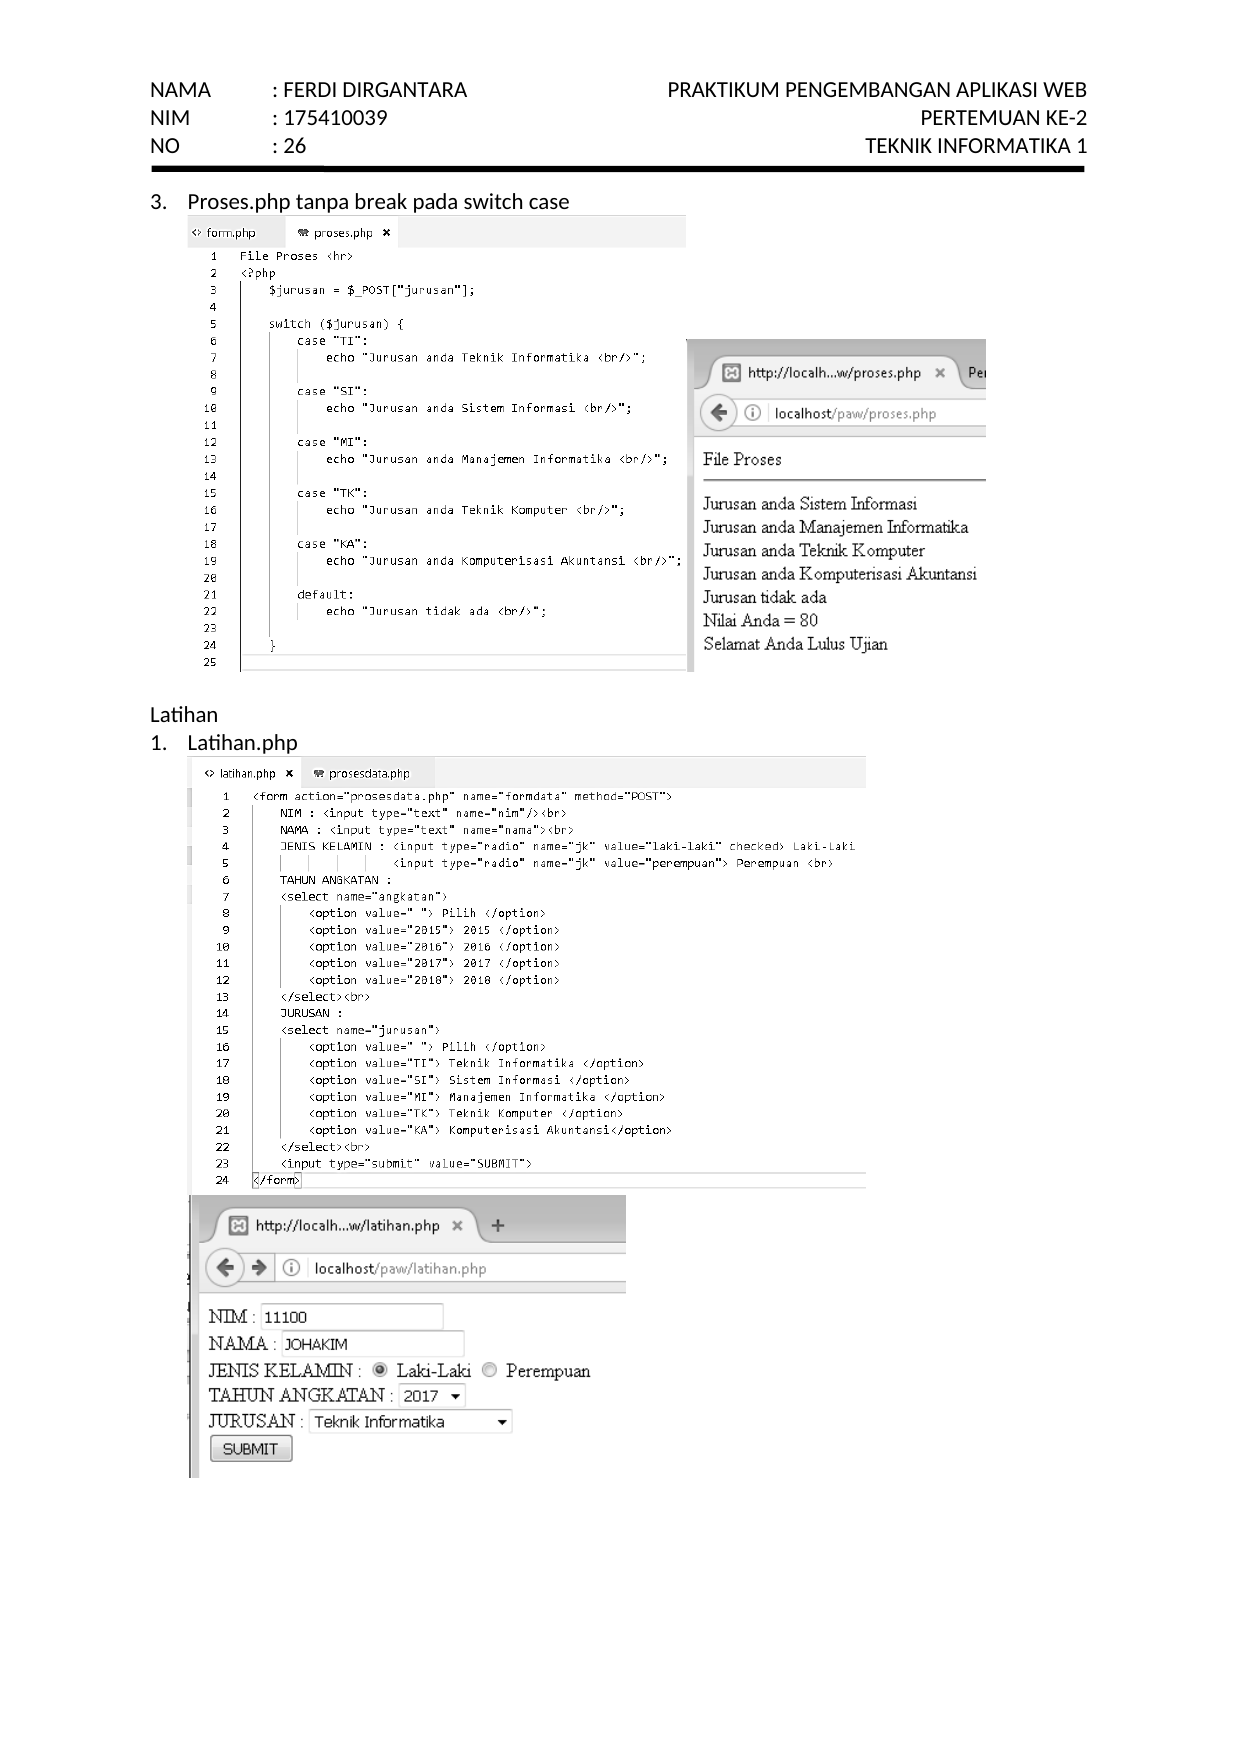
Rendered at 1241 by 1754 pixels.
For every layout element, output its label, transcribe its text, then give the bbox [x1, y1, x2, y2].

picture [187, 756, 866, 1478]
picture [187, 215, 986, 672]
text Latihan [150, 700, 1090, 728]
list Proses.php tanpa break pada switch case [150, 187, 1090, 215]
list Latihan.php [150, 728, 1090, 756]
